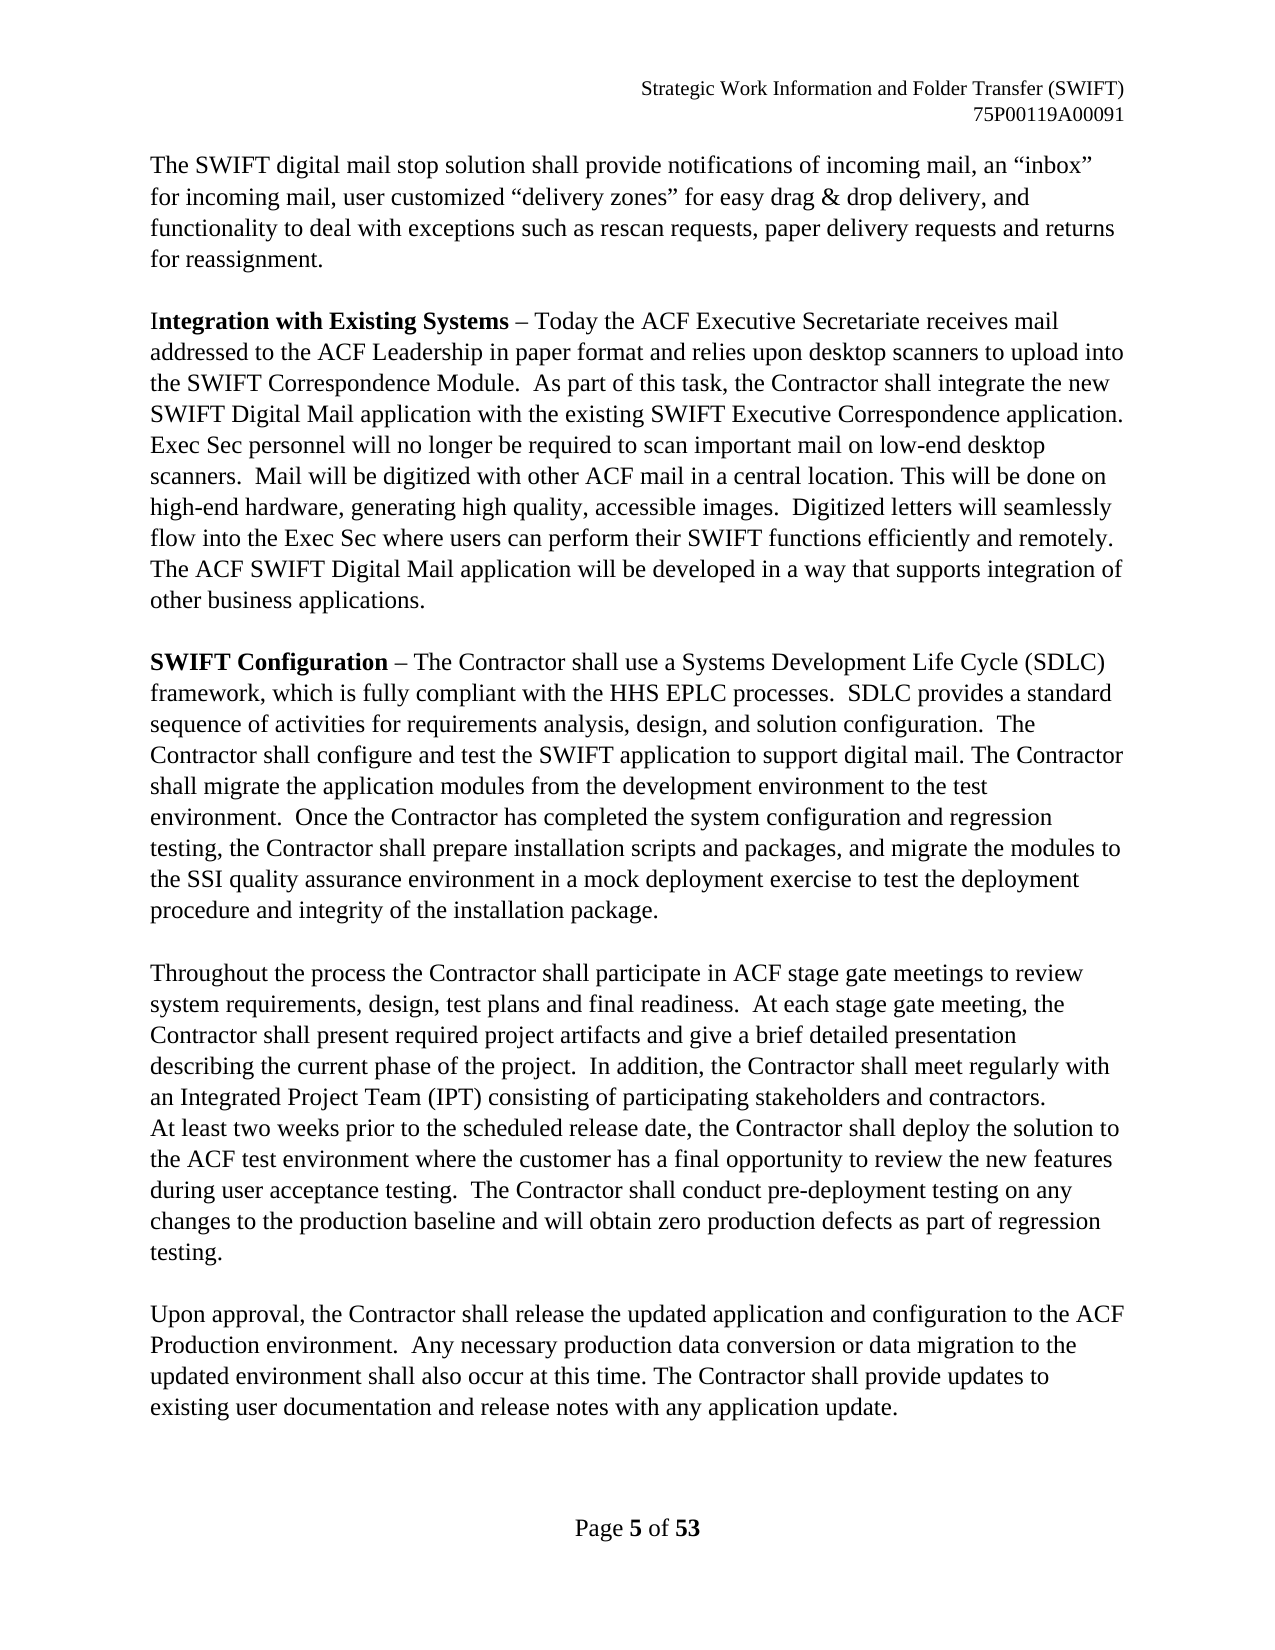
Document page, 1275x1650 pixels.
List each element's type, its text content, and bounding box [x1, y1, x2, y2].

text SWIFT Configuration – The Contractor shall use a Systems Development Life Cycle (SDLC) framework, which is fully compliant with the HHS EPLC processes. SDLC provides a standard sequence of activities for requirements analysis, design, and solution configuration. The Contractor shall configure and test the SWIFT application to support digital mail. The Contractor shall migrate the application modules from the development environment to the test environment. Once the Contractor has completed the system configuration and regression testing, the Contractor shall prepare installation scripts and packages, and migrate the modules to the SSI quality assurance environment in a mock deployment exercise to test the deployment procedure and integrity of the installation package. [150, 647, 1126, 924]
text Upon approval, the Contractor shall release the updated application and configuration to the ACF Production environment. Any necessary production data conversion or data migration to the updated environment shall also occur at this time. The Contractor shall provide updates to existing user documentation and release notes with any application update. [150, 1299, 1126, 1421]
text Throughout the process the Contractor shall participate in ACF stage gate meetings to review system requirements, design, test plans and final readiness. At each stage gate meeting, the Contractor shall present required project artifacts and give a brief detailed presentation describing the current phase of the project. In addition, the Contractor shall meet regularly with an Integrated Project Team (IPT) consisting of participating stakeholders and contractors. [150, 958, 1126, 1111]
text The SWIFT digital mail stop solution shall provide notifications of incoming mail, an “inbox” for incoming mail, user customized “delivery zones” for easy drag & drop delivery, and functionality to deal with exceptions such as rescan requests, paper delivery requests and returns for reassignment. [150, 151, 1126, 272]
text Integration with Existing Systems – Today the ACF Executive Secretariate receives mail addressed to the ACF Leadership in paper format and relies upon desktop scanners to upload into the SWIFT Correspondence Module. As part of this task, the Contractor shall integrate the new SWIFT Digital Mail application with the existing SWIFT Executive Correspondence application. Exec Sec personnel will no longer be required to scan important mail on low-end desktop scanners. Mail will be digitized with other ACF mail in a central location. This will be done on high-end hardware, generating high quality, accessible images. Digitized letters will seamlessly flow into the Exec Sec where users can perform their SWIFT functions efficiently and remotely. The ACF SWIFT Digital Mail application will be developed in a way that supports integration of other business applications. [150, 306, 1126, 614]
text At least two weeks prior to the scheduled release date, the Contractor shall deploy the solution to the ACF test environment where the customer has a final opportunity to review the new features during user acceptance testing. The Contractor shall conduct pre-deployment testing on any changes to the production baseline and will obtain zero production defects as part of regression testing. [150, 1113, 1126, 1266]
